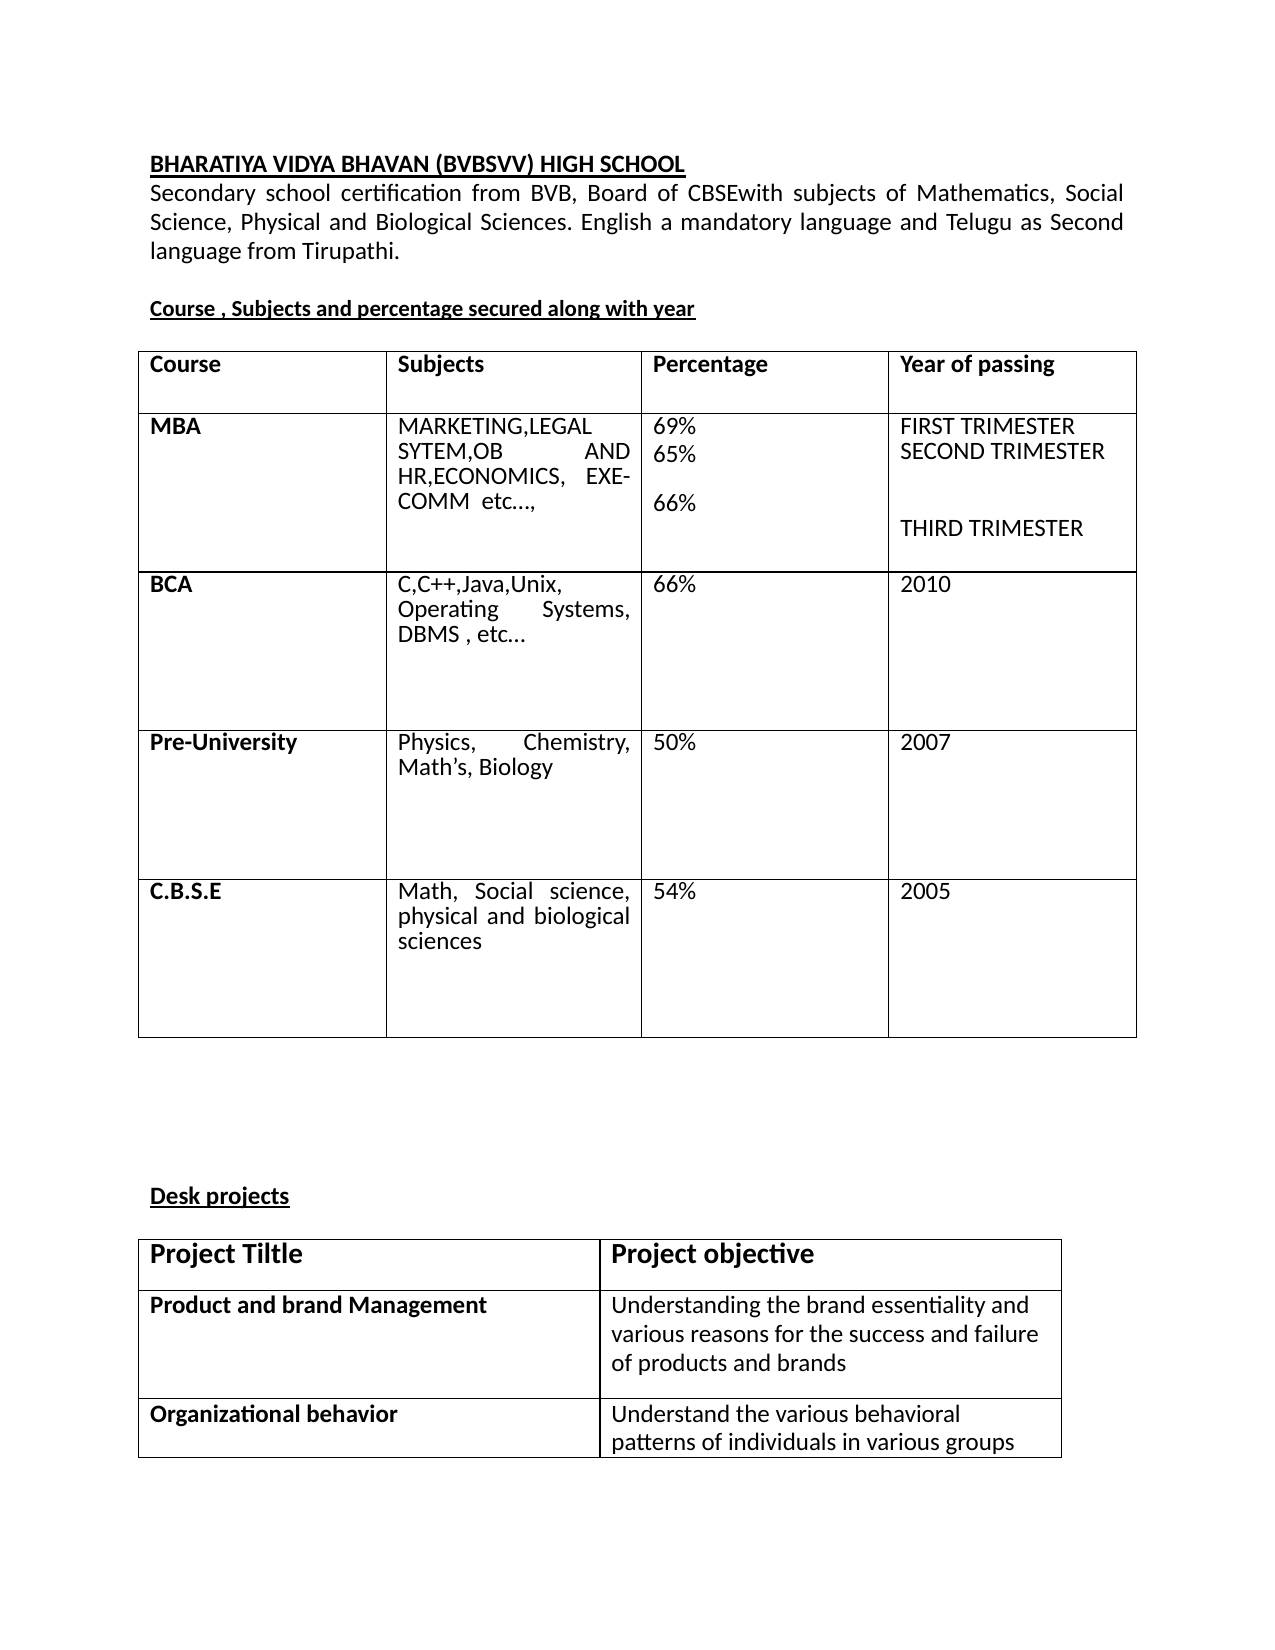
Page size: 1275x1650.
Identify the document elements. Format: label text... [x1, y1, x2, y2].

table_cell Understanding the brand essentiality and various reasons for the success and failure of products and brands [601, 1291, 1061, 1398]
table_cell 66% [642, 573, 888, 730]
text Course , Subjects and percentage secured along with year [150, 294, 1125, 322]
table_header Year of passing [889, 352, 1136, 413]
table_cell Math, Social science, physical and biological sciences [387, 880, 641, 1037]
table_cell C.B.S.E [139, 880, 386, 1037]
table_cell BCA [139, 573, 386, 730]
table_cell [601, 1399, 1061, 1457]
table_header Course [139, 352, 386, 413]
table_cell Product and brand Management [139, 1291, 599, 1398]
table_header Subjects [387, 352, 641, 413]
table_cell Pre-University [139, 731, 386, 879]
table_cell MARKETING,LEGAL SYTEM,OB AND HR,ECONOMICS, EXE- COMM etc…, [387, 414, 641, 571]
text BHARATIYA VIDYA BHAVAN (BVBSVV) HIGH SCHOOL [150, 150, 1125, 179]
text Desk projects [150, 1182, 1125, 1211]
table_cell 54% [642, 880, 888, 1037]
table_header Percentage [642, 352, 888, 413]
table_header Project objective [601, 1240, 1061, 1290]
table_header Project Tiltle [139, 1240, 599, 1290]
table_cell Physics, Chemistry, Math’s, Biology [387, 731, 641, 879]
table_cell 2005 [889, 880, 1136, 1037]
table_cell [139, 1399, 599, 1457]
text Secondary school certification from BVB, Board of CBSEwith subjects of Mathematics, Social Science, Physical and Biological Sciences. English a mandatory language and Telugu as Second language from Tirupathi. [150, 179, 1125, 265]
table_cell MBA [139, 414, 386, 571]
table_cell 69% 65% 66% [642, 414, 888, 571]
table_cell C,C++,Java,Unix, Operating Systems, DBMS , etc… [387, 573, 641, 730]
table_cell 2007 [889, 731, 1136, 879]
table_cell 2010 [889, 573, 1136, 730]
table_cell FIRST TRIMESTER SECOND TRIMESTER THIRD TRIMESTER [889, 414, 1136, 571]
table_cell 50% [642, 731, 888, 879]
